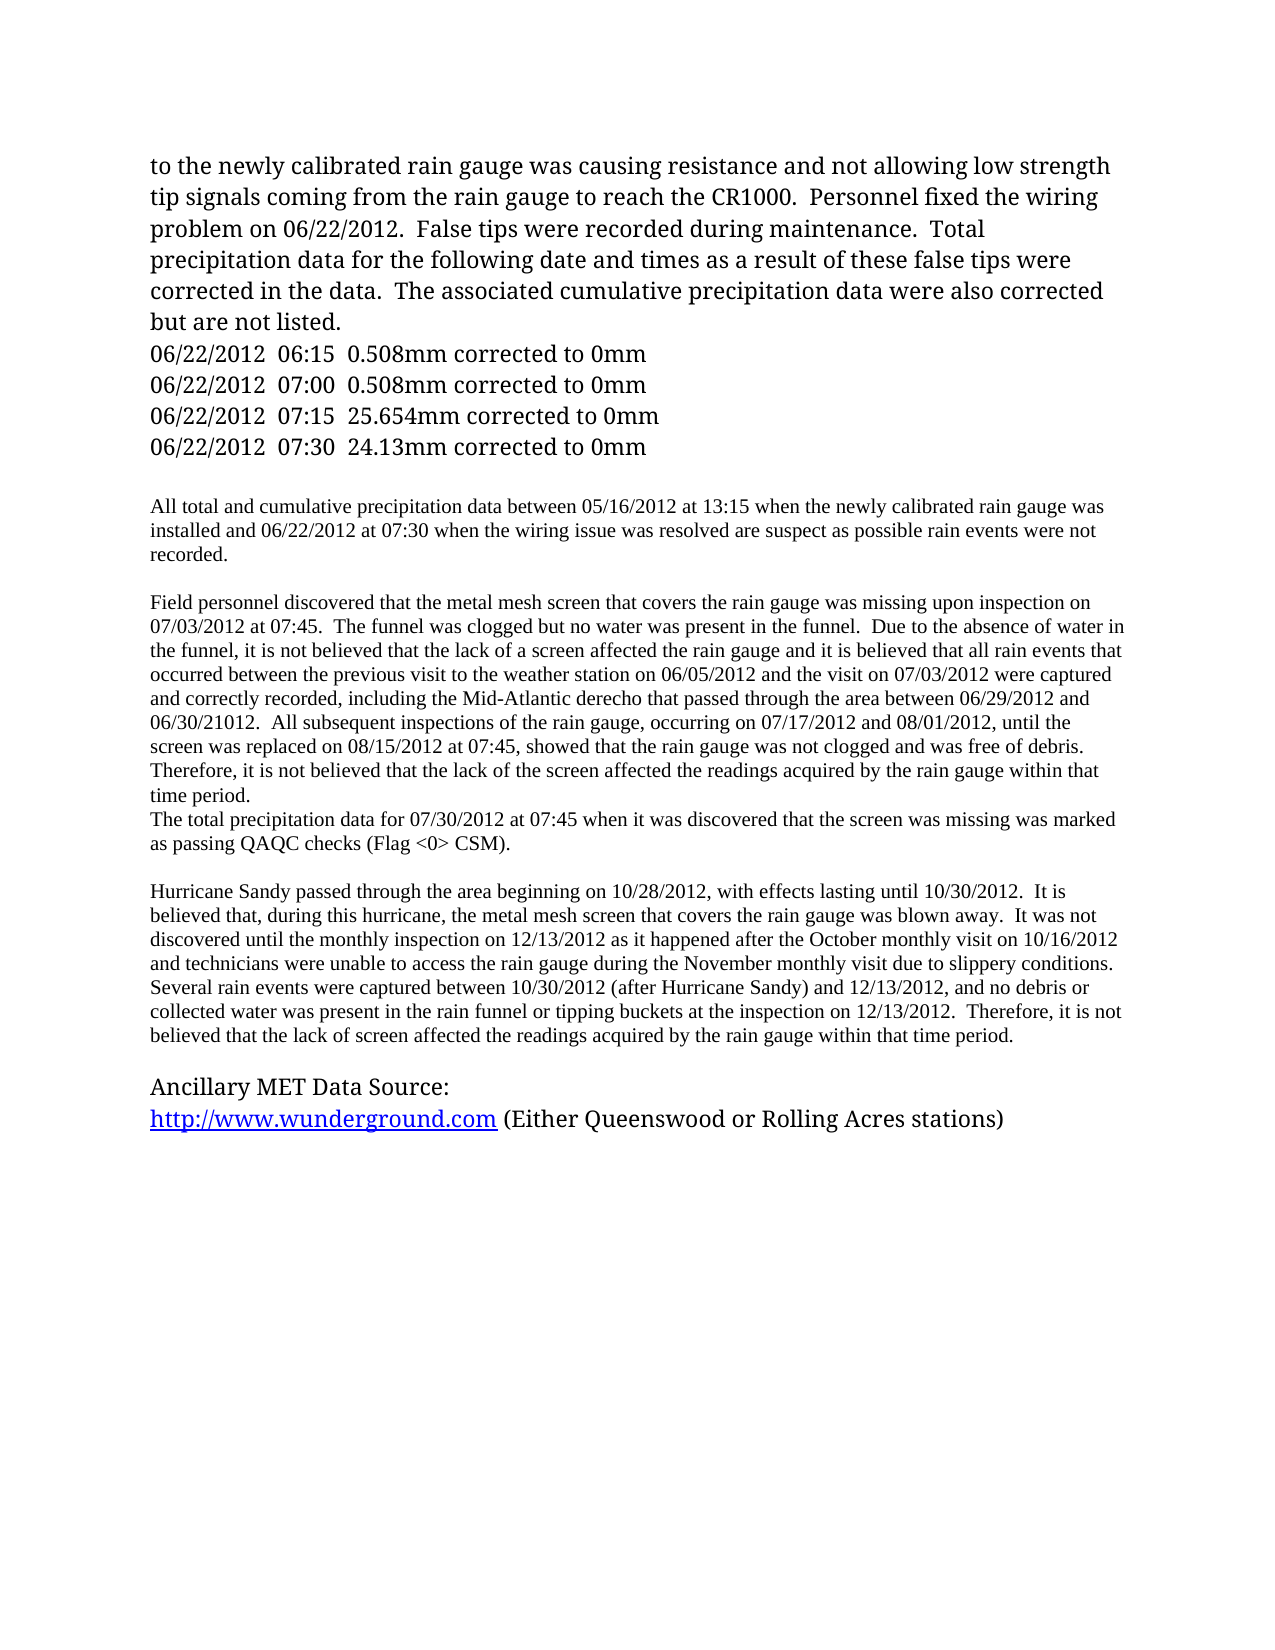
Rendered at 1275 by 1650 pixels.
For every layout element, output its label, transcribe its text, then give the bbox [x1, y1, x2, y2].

text Ancillary MET Data Source: [150, 1071, 1125, 1102]
text 06/22/2012 06:15 0.508mm corrected to 0mm [150, 337, 1125, 369]
text 06/22/2012 07:00 0.508mm corrected to 0mm [150, 369, 1125, 400]
text Field personnel discovered that the metal mesh screen that covers the rain gauge was missing upon inspection on 07/03/2012 at 07:45. The funnel was clogged but no water was present in the funnel. Due to the absence of water in the funnel, it is not believed that the lack of a screen affected the rain gauge and it is believed that all rain events that occurred between the previous visit to the weather station on 06/05/2012 and the visit on 07/03/2012 were captured and correctly recorded, including the Mid-Atlantic derecho that passed through the area between 06/29/2012 and 06/30/21012. All subsequent inspections of the rain gauge, occurring on 07/17/2012 and 08/01/2012, until the screen was replaced on 08/15/2012 at 07:45, showed that the rain gauge was not clogged and was free of debris. Therefore, it is not believed that the lack of the screen affected the readings acquired by the rain gauge within that time period. [150, 590, 1125, 807]
text Hurricane Sandy passed through the area beginning on 10/28/2012, with effects lasting until 10/30/2012. It is believed that, during this hurricane, the metal mesh screen that covers the rain gauge was blown away. It was not discovered until the monthly inspection on 12/13/2012 as it happened after the October monthly visit on 10/16/2012 and technicians were unable to access the rain gauge during the November monthly visit due to slippery conditions. Several rain events were captured between 10/30/2012 (after Hurricane Sandy) and 12/13/2012, and no debris or collected water was present in the rain funnel or tipping buckets at the inspection on 12/13/2012. Therefore, it is not believed that the lack of screen affected the readings acquired by the rain gauge within that time period. [150, 879, 1125, 1047]
text 06/22/2012 07:15 25.654mm corrected to 0mm [150, 400, 1125, 431]
text The total precipitation data for 07/30/2012 at 07:45 when it was discovered that the screen was missing was marked as passing QAQC checks (Flag <0> CSM). [150, 807, 1125, 855]
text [150, 150, 1125, 337]
text http://www.wunderground.com (Either Queenswood or Rolling Acres stations) [150, 1102, 1125, 1134]
text 06/22/2012 07:30 24.13mm corrected to 0mm [150, 431, 1125, 462]
text All total and cumulative precipitation data between 05/16/2012 at 13:15 when the newly calibrated rain gauge was installed and 06/22/2012 at 07:30 when the wiring issue was resolved are suspect as possible rain events were not recorded. [150, 494, 1125, 566]
